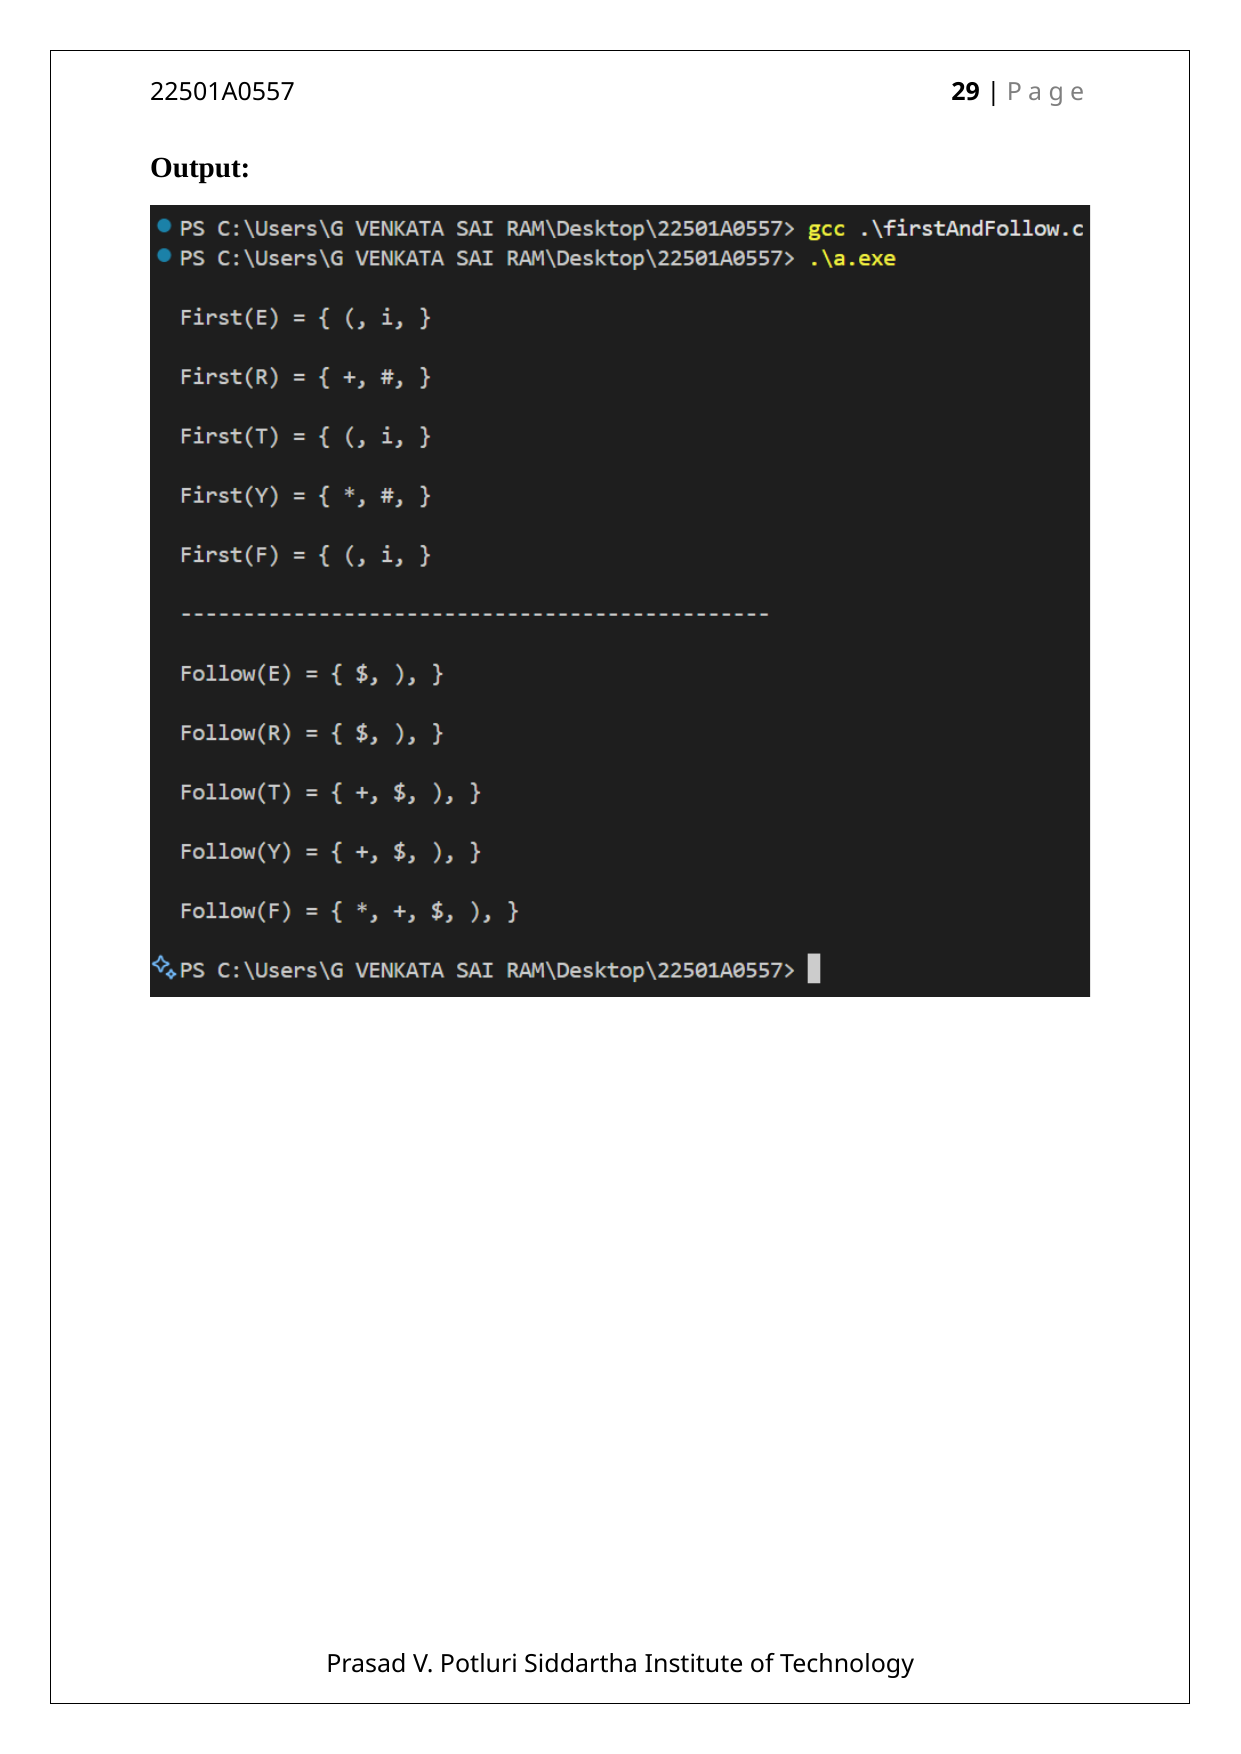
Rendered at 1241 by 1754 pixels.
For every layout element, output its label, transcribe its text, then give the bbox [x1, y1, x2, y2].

picture [150, 205, 1091, 997]
text Output: [150, 150, 1090, 183]
